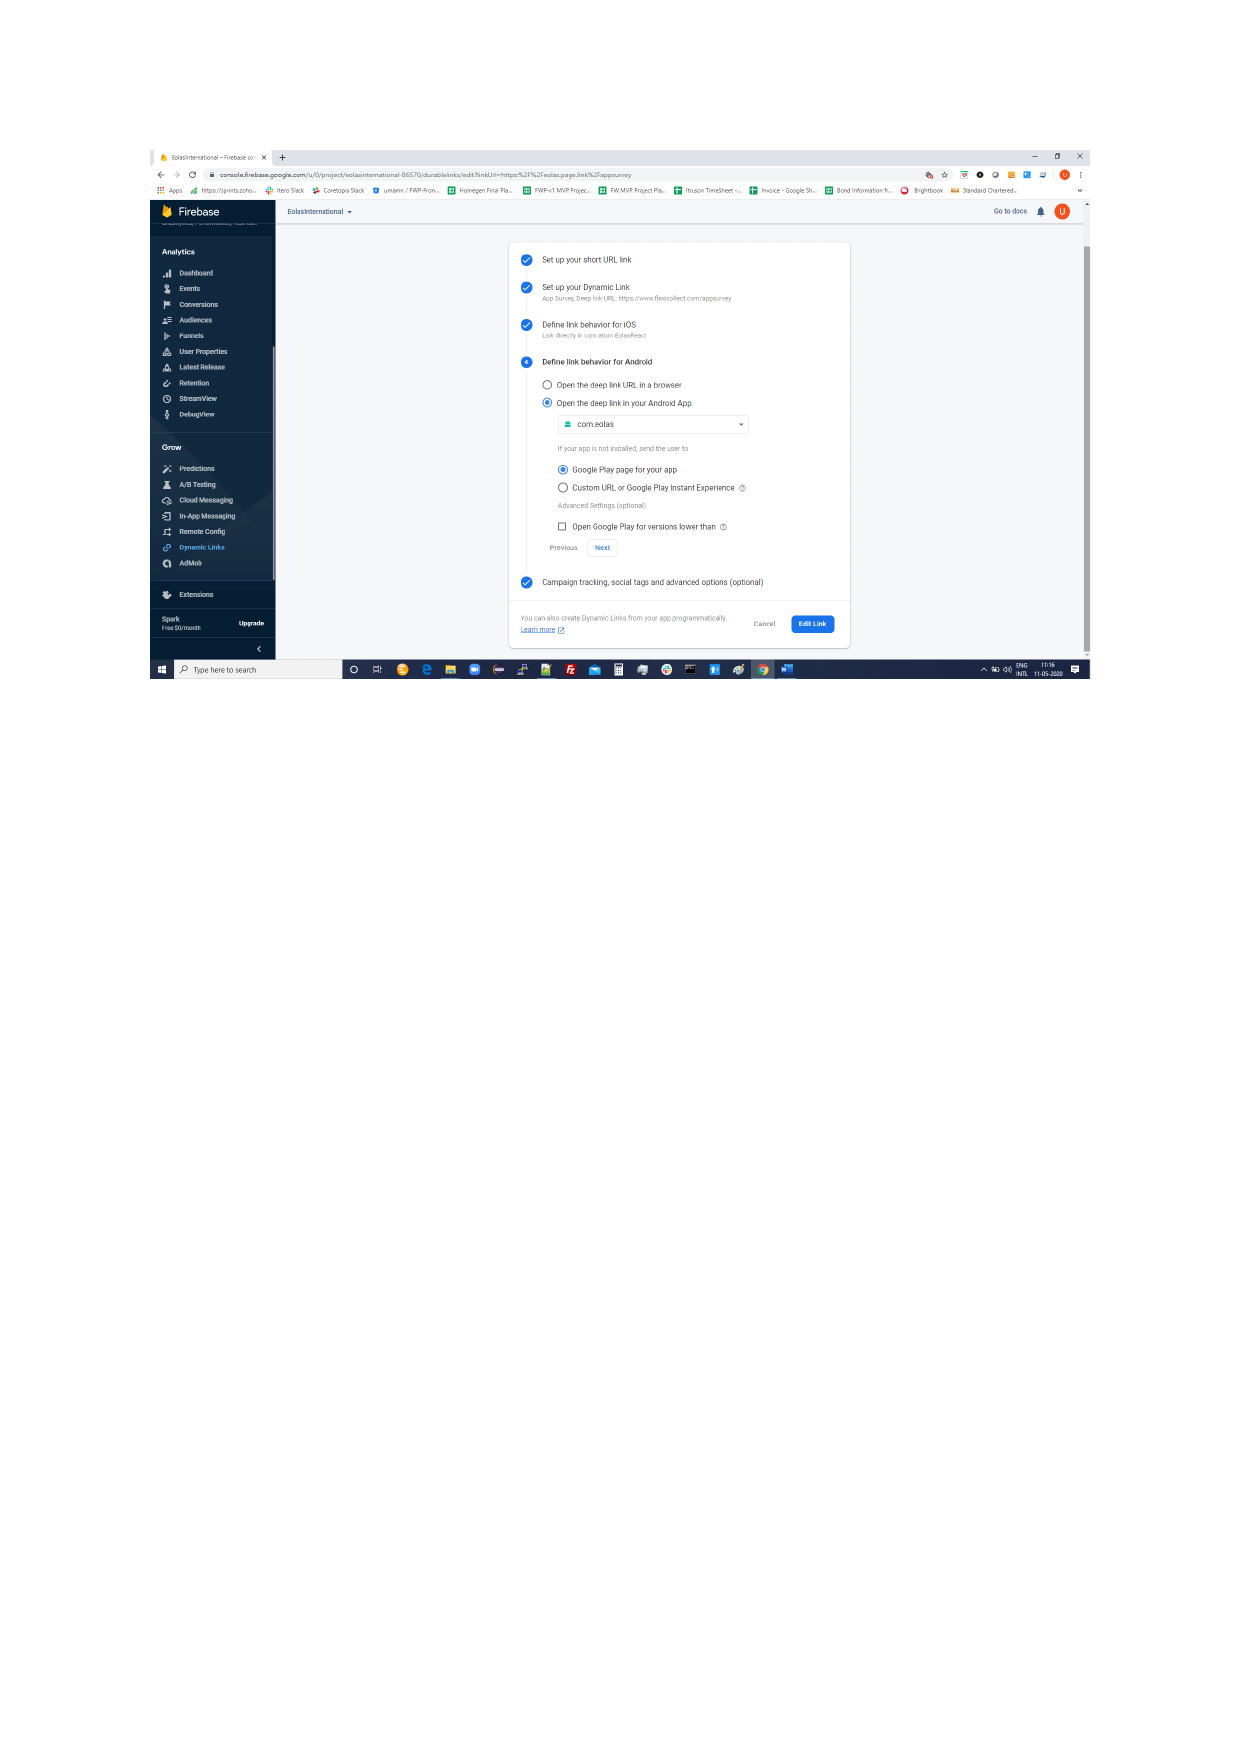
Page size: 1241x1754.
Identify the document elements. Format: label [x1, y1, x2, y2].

picture [150, 150, 1091, 679]
